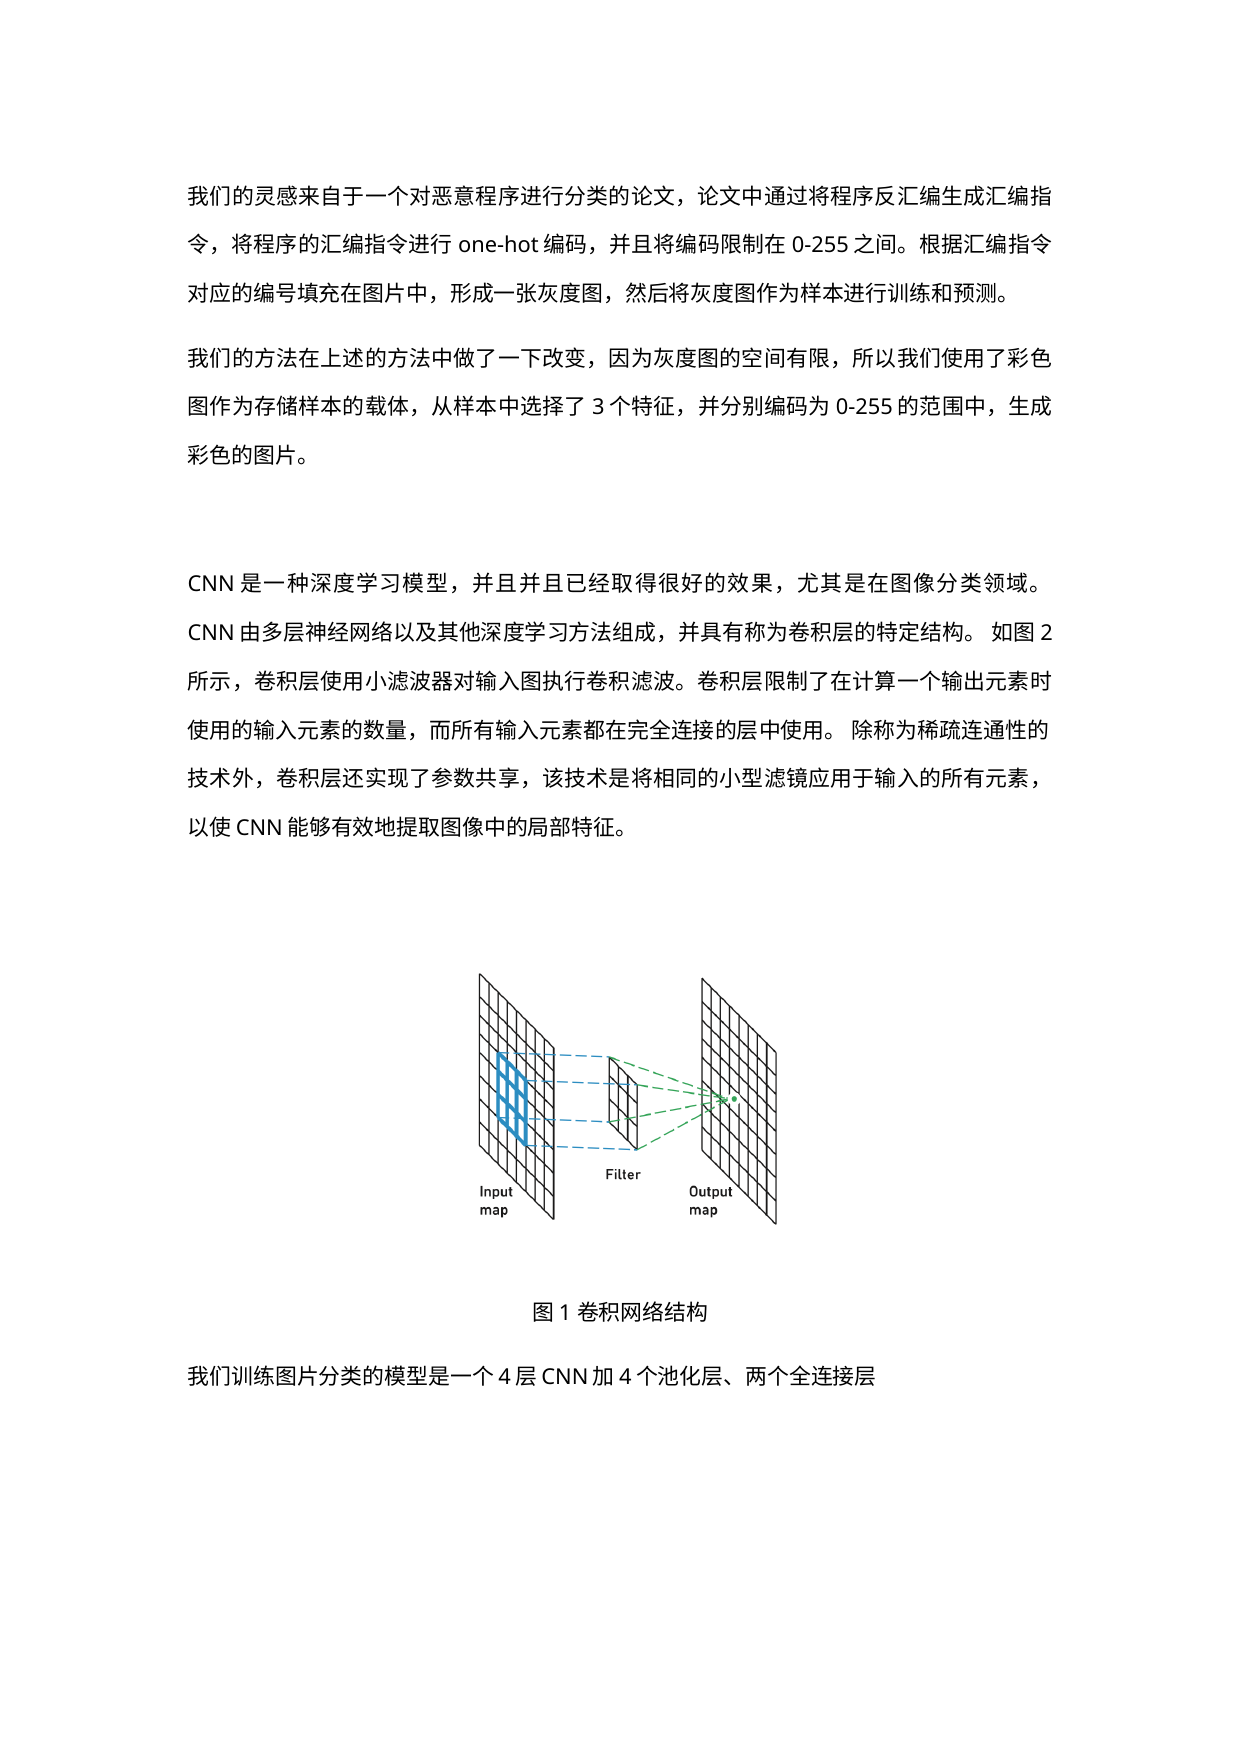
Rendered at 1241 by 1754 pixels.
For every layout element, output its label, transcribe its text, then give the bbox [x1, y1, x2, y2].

text 图1 卷积网络结构 [187, 1294, 1053, 1327]
picture [363, 938, 877, 1236]
text 我们的方法在上述的方法中做了一下改变，因为灰度图的空间有限，所以我们使用了彩色图作为存储样本的载体，从样本中选择了3个特征，并分别编码为0-255的范围中，生成彩色的图片。 [187, 340, 1053, 470]
text 我们训练图片分类的模型是一个4层CNN加4个池化层、两个全连接层 [187, 1359, 1053, 1391]
text CNN是一种深度学习模型，并且并且已经取得很好的效果，尤其是在图像分类领域。 CNN由多层神经网络以及其他深度学习方法组成，并具有称为卷积层的特定结构。 如图2所示，卷积层使用小滤波器对输入图执行卷积滤波。卷积层限制了在计算一个输出元素时使用的输入元素的数量，而所有输入元素都在完全连接的层中使用。 除称为稀疏连通性的技术外，卷积层还实现了参数共享，该技术是将相同的小型滤镜应用于输入的所有元素，以使CNN能够有效地提取图像中的局部特征。 [187, 566, 1053, 842]
text 我们的灵感来自于一个对恶意程序进行分类的论文，论文中通过将程序反汇编生成汇编指令，将程序的汇编指令进行one-hot编码，并且将编码限制在0-255之间。根据汇编指令对应的编号填充在图片中，形成一张灰度图，然后将灰度图作为样本进行训练和预测。 [187, 178, 1053, 308]
